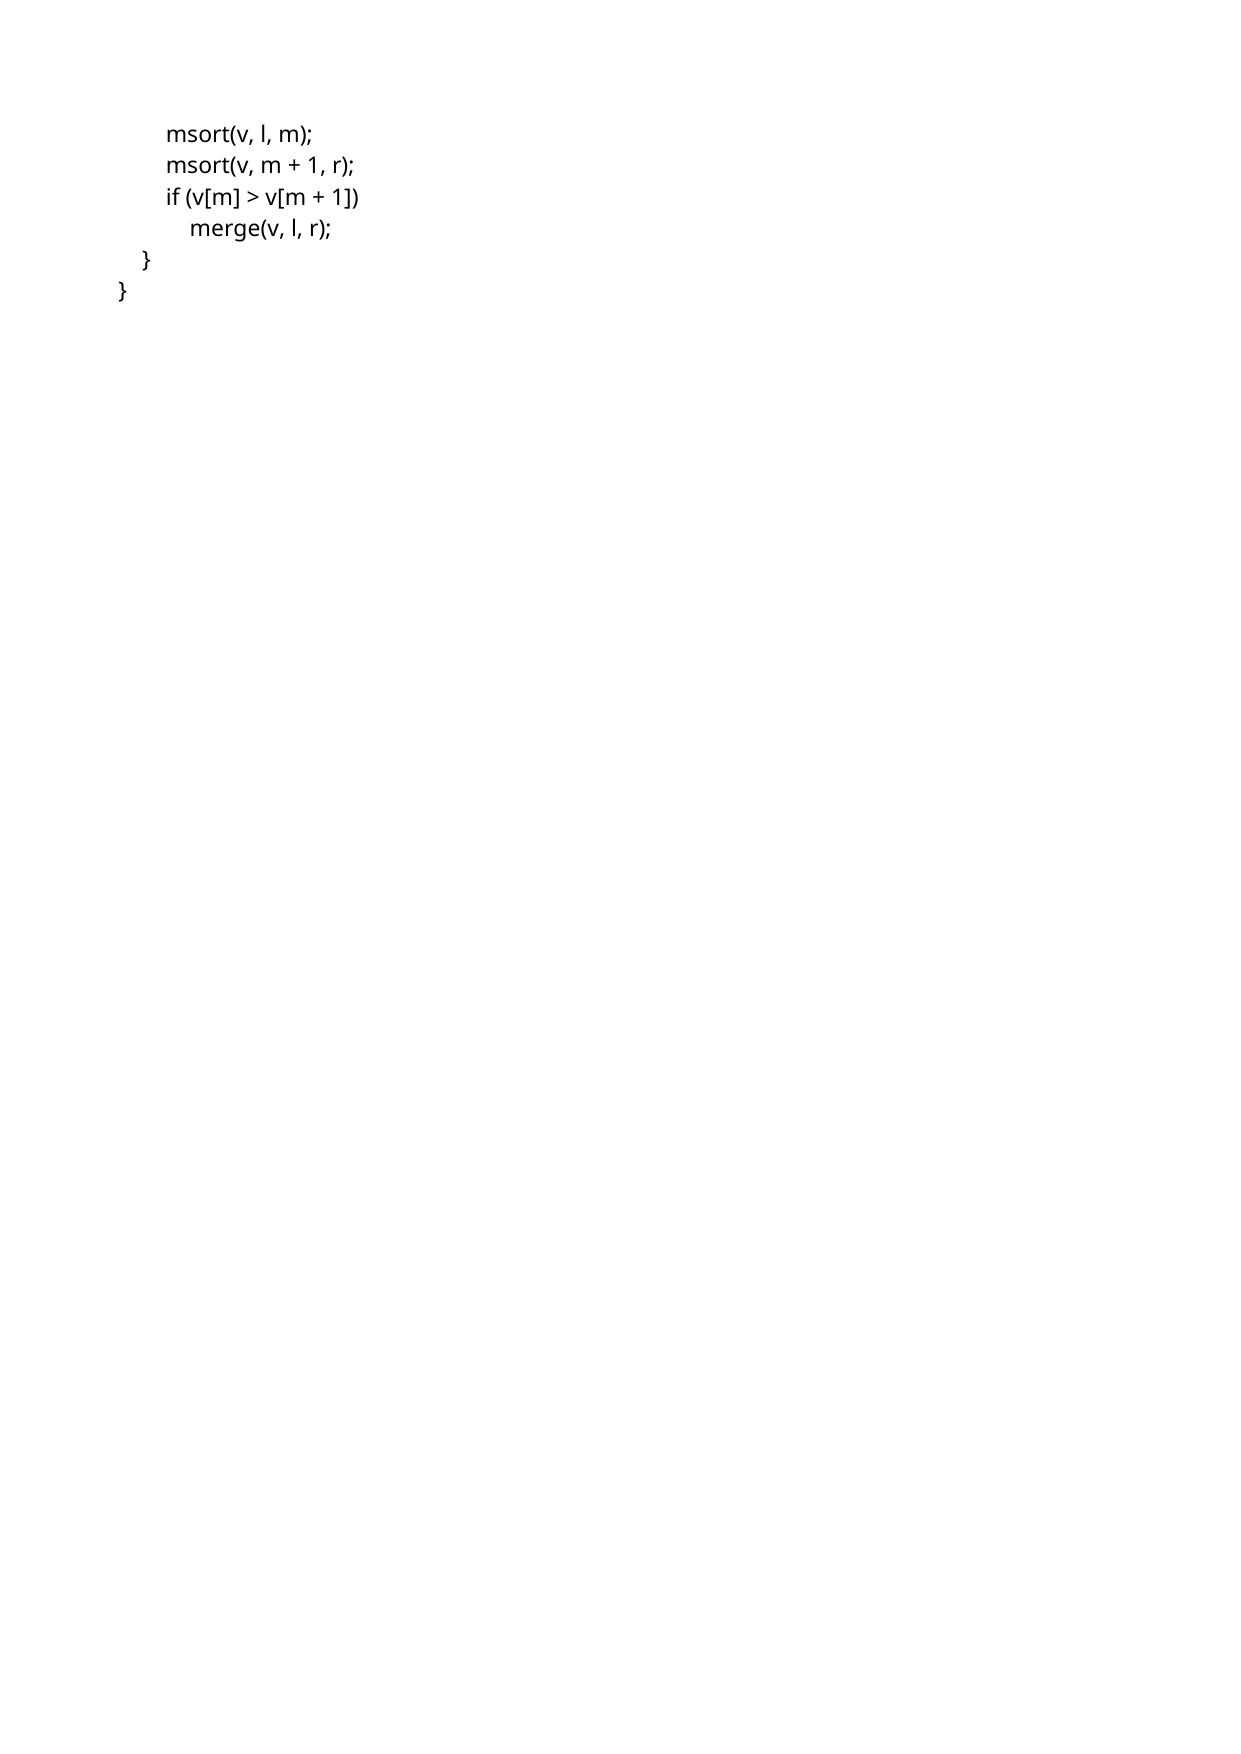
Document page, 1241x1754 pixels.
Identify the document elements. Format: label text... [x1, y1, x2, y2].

text msort(v, m + 1, r); [118, 149, 1122, 181]
text } [118, 243, 1122, 274]
text merge(v, l, r); [118, 212, 1122, 243]
text if (v[m] > v[m + 1]) [118, 181, 1122, 212]
text } [118, 274, 1122, 306]
text msort(v, l, m); [118, 118, 1122, 149]
